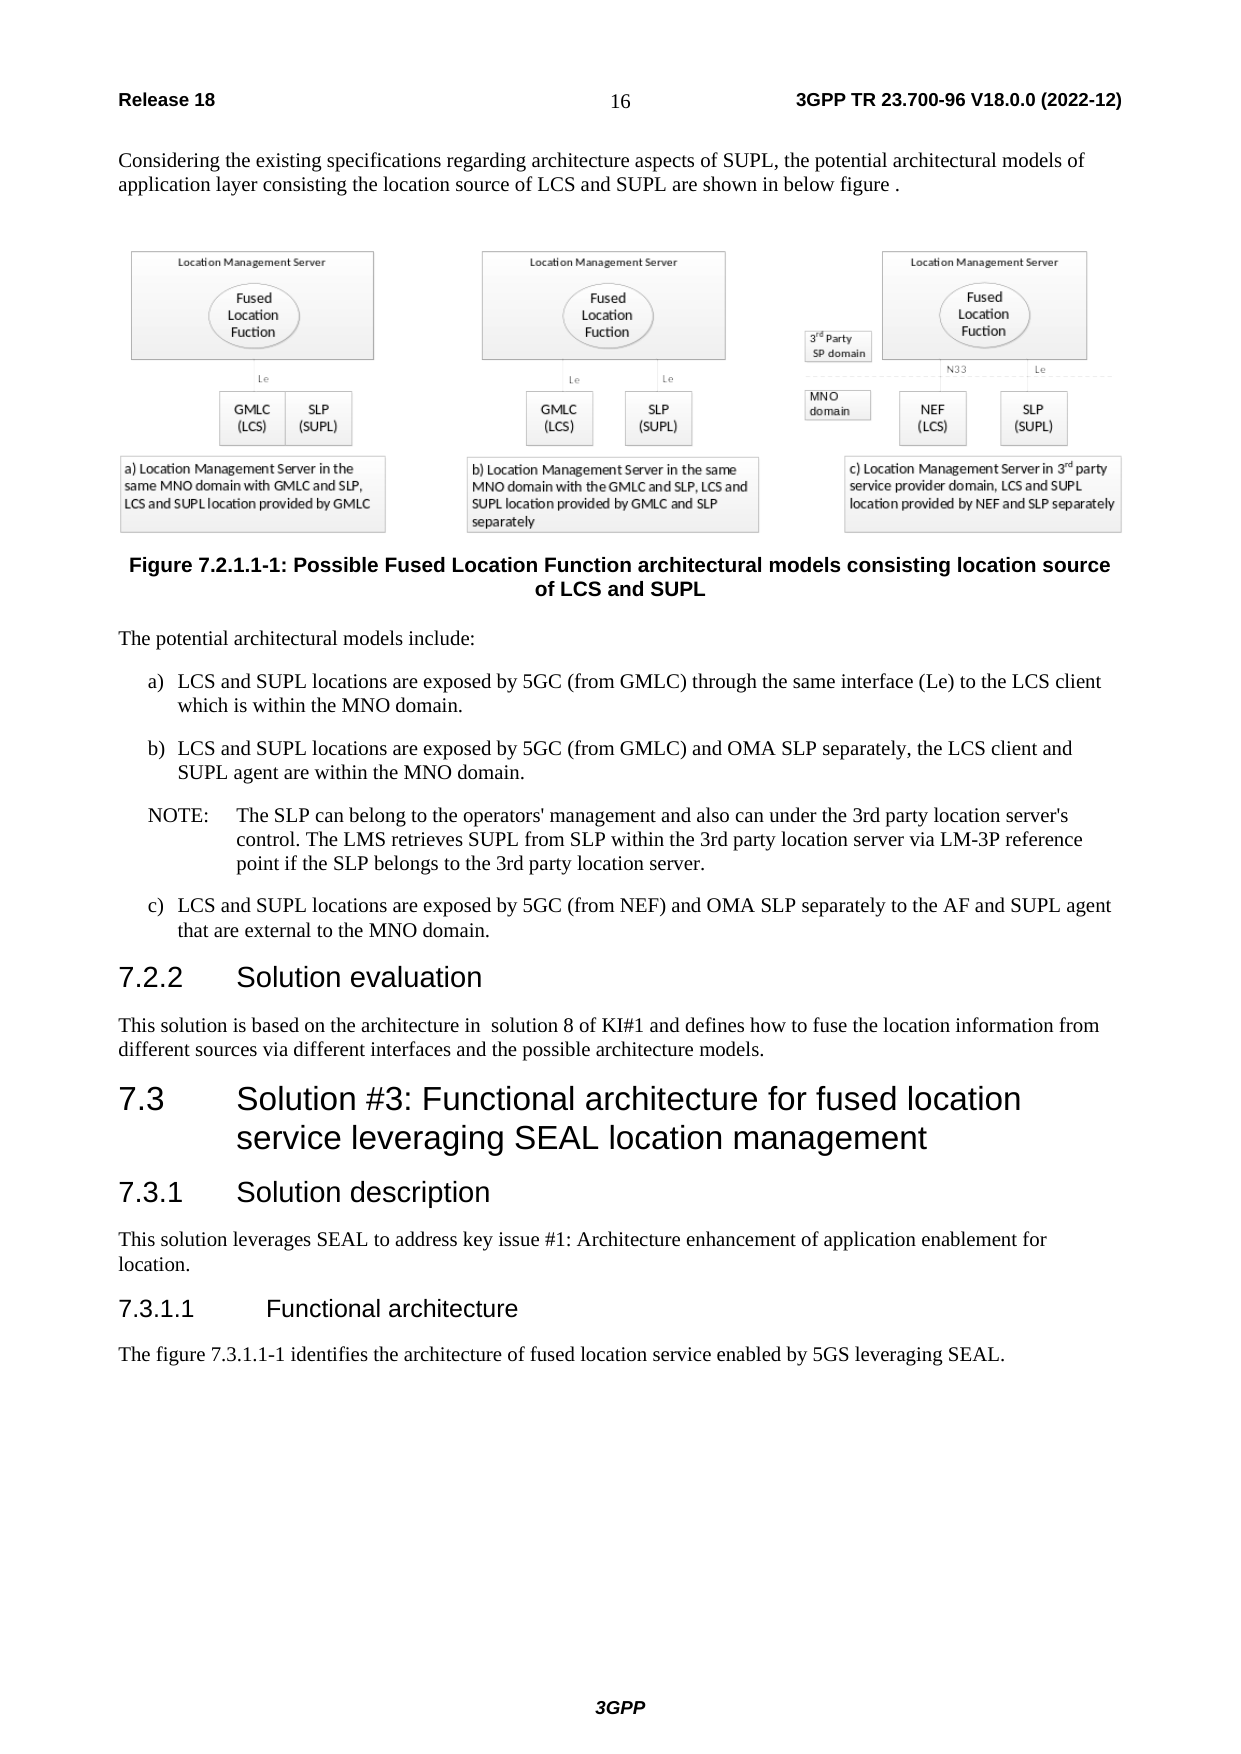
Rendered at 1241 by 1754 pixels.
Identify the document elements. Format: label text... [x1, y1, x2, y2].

text This solution is based on the architecture in solution 8 of KI#1 and defines how to fuse the location information from different sources via different interfaces and the possible architecture models. [118, 1013, 1122, 1061]
subtitle 7.2.2 Solution evaluation [118, 960, 1122, 994]
text a) LCS and SUPL locations are exposed by 5GC (from GMLC) through the same interface (Le) to the LCS client which is within the MNO domain. [148, 669, 1122, 717]
subtitle 7.3.1 Solution description [118, 1175, 1122, 1209]
subtitle 7.3 Solution #3: Functional architecture for fused location service leveraging SEAL location management [118, 1079, 1122, 1156]
text The potential architectural models include: [118, 626, 1122, 650]
subtitle 7.3.1.1 Functional architecture [118, 1294, 1122, 1323]
text Figure 7.2.1.1-1: Possible Fused Location Function architectural models consisting location source of LCS and SUPL [118, 553, 1122, 601]
text The figure 7.3.1.1-1 identifies the architecture of fused location service enabled by 5GS leveraging SEAL. [118, 1342, 1122, 1366]
text This solution leverages SEAL to address key issue #1: Architecture enhancement of application enablement for location. [118, 1227, 1122, 1276]
text c) LCS and SUPL locations are exposed by 5GC (from NEF) and OMA SLP separately to the AF and SUPL agent that are external to the MNO domain. [148, 893, 1122, 942]
text Considering the existing specifications regarding architecture aspects of SUPL, the potential architectural models of application layer consisting the location source of LCS and SUPL are shown in below figure . [118, 147, 1122, 196]
text NOTE: The SLP can belong to the operators' management and also can under the 3rd party location server's control. The LMS retrieves SUPL from SLP within the 3rd party location server via LM-3P reference point if the SLP belongs to the 3rd party location server. [148, 802, 1122, 875]
text b) LCS and SUPL locations are exposed by 5GC (from GMLC) and OMA SLP separately, the LCS client and SUPL agent are within the MNO domain. [148, 736, 1122, 784]
